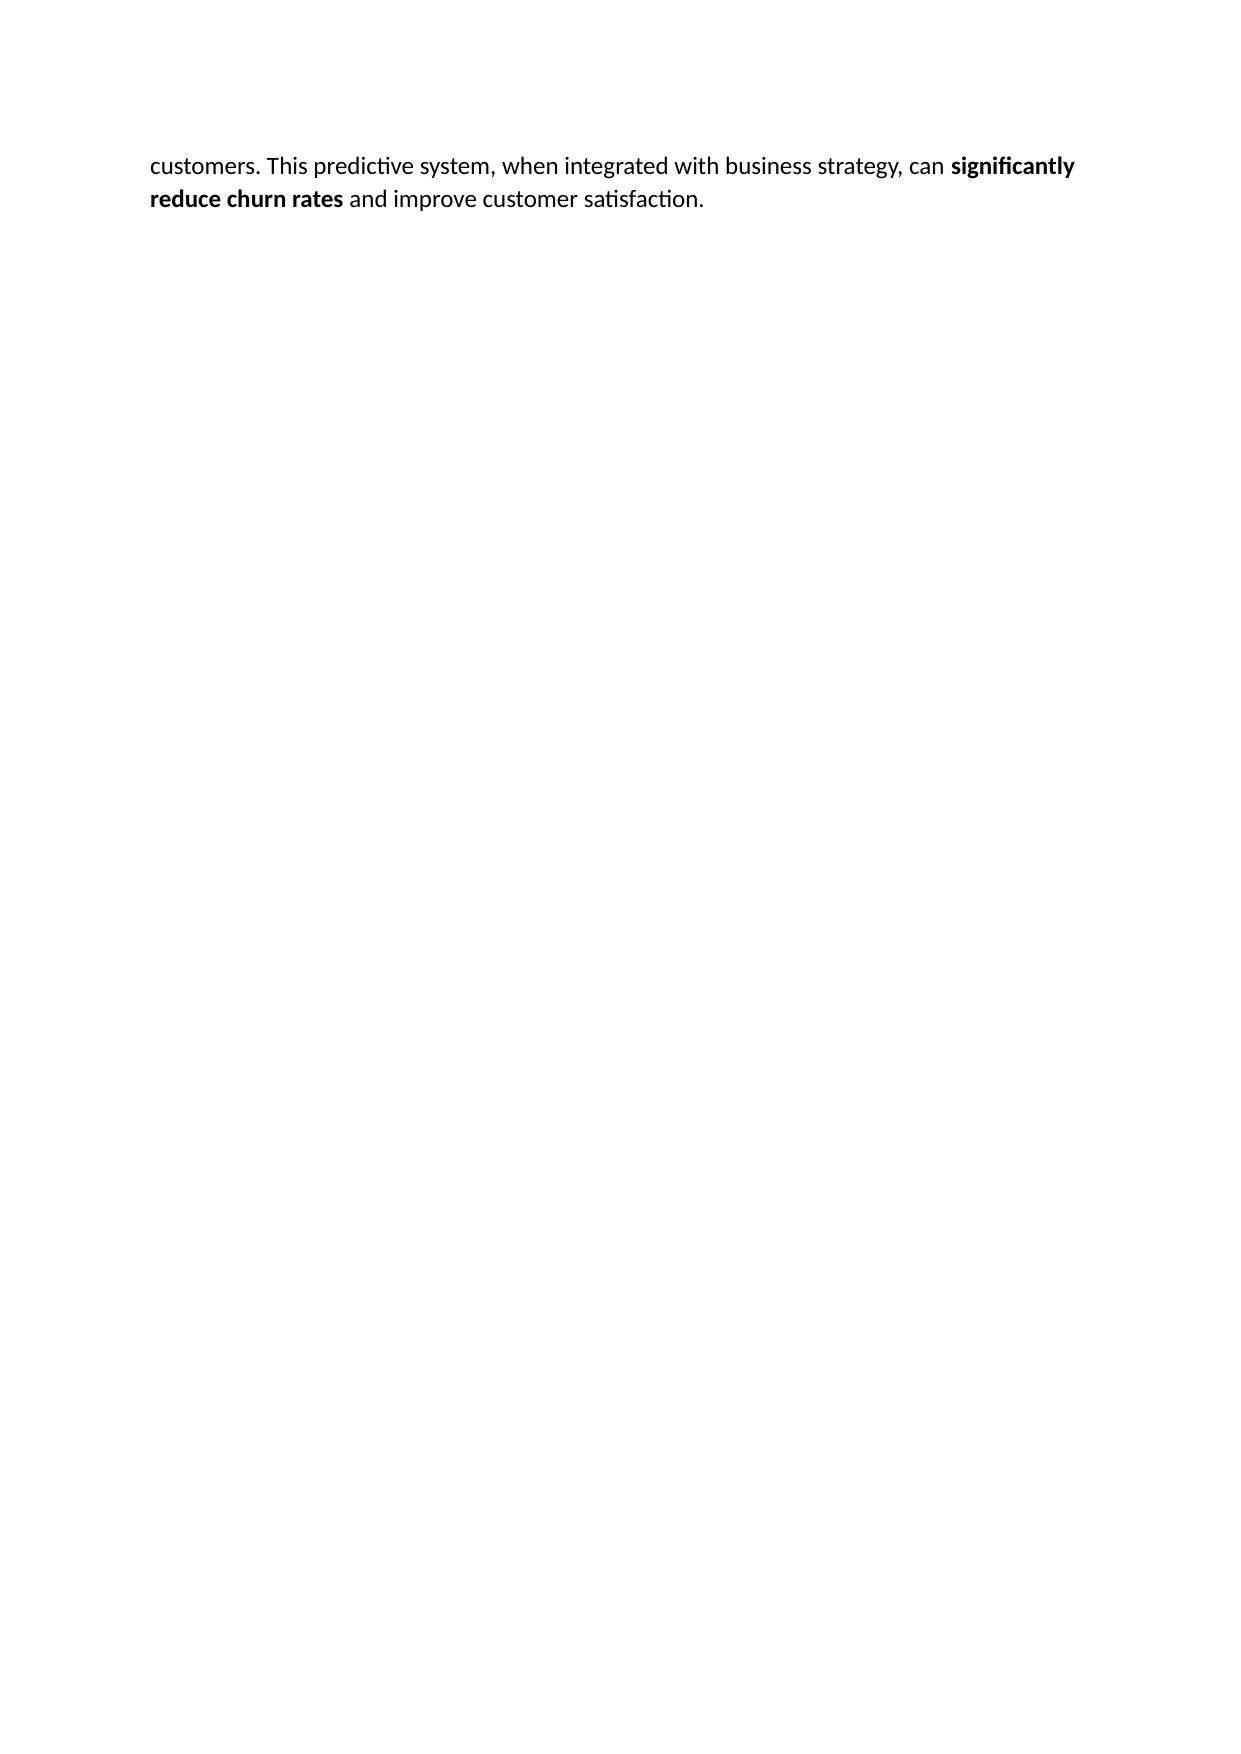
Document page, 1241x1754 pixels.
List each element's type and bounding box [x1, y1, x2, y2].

text [150, 150, 1090, 213]
